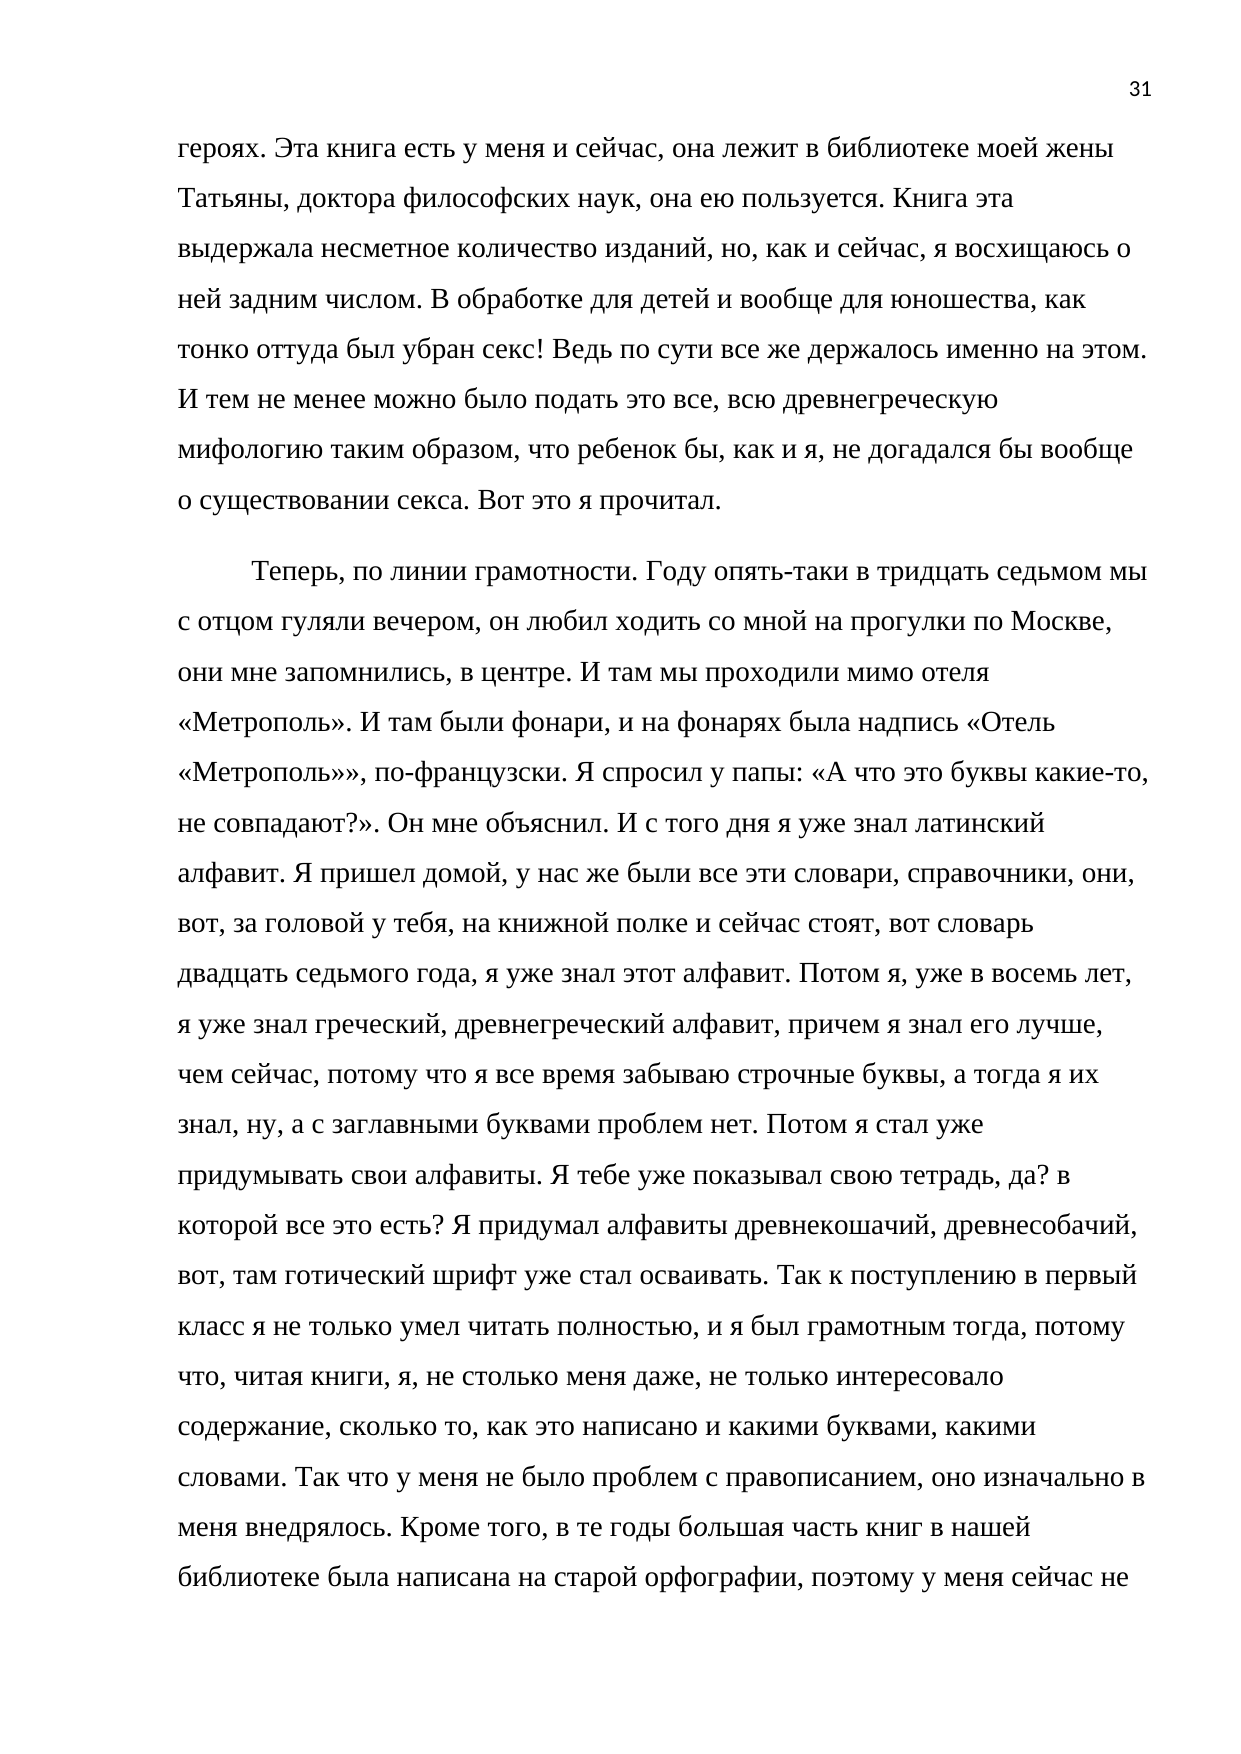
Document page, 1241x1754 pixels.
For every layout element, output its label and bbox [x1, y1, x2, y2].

text [177, 130, 1152, 516]
text [177, 553, 1152, 1593]
